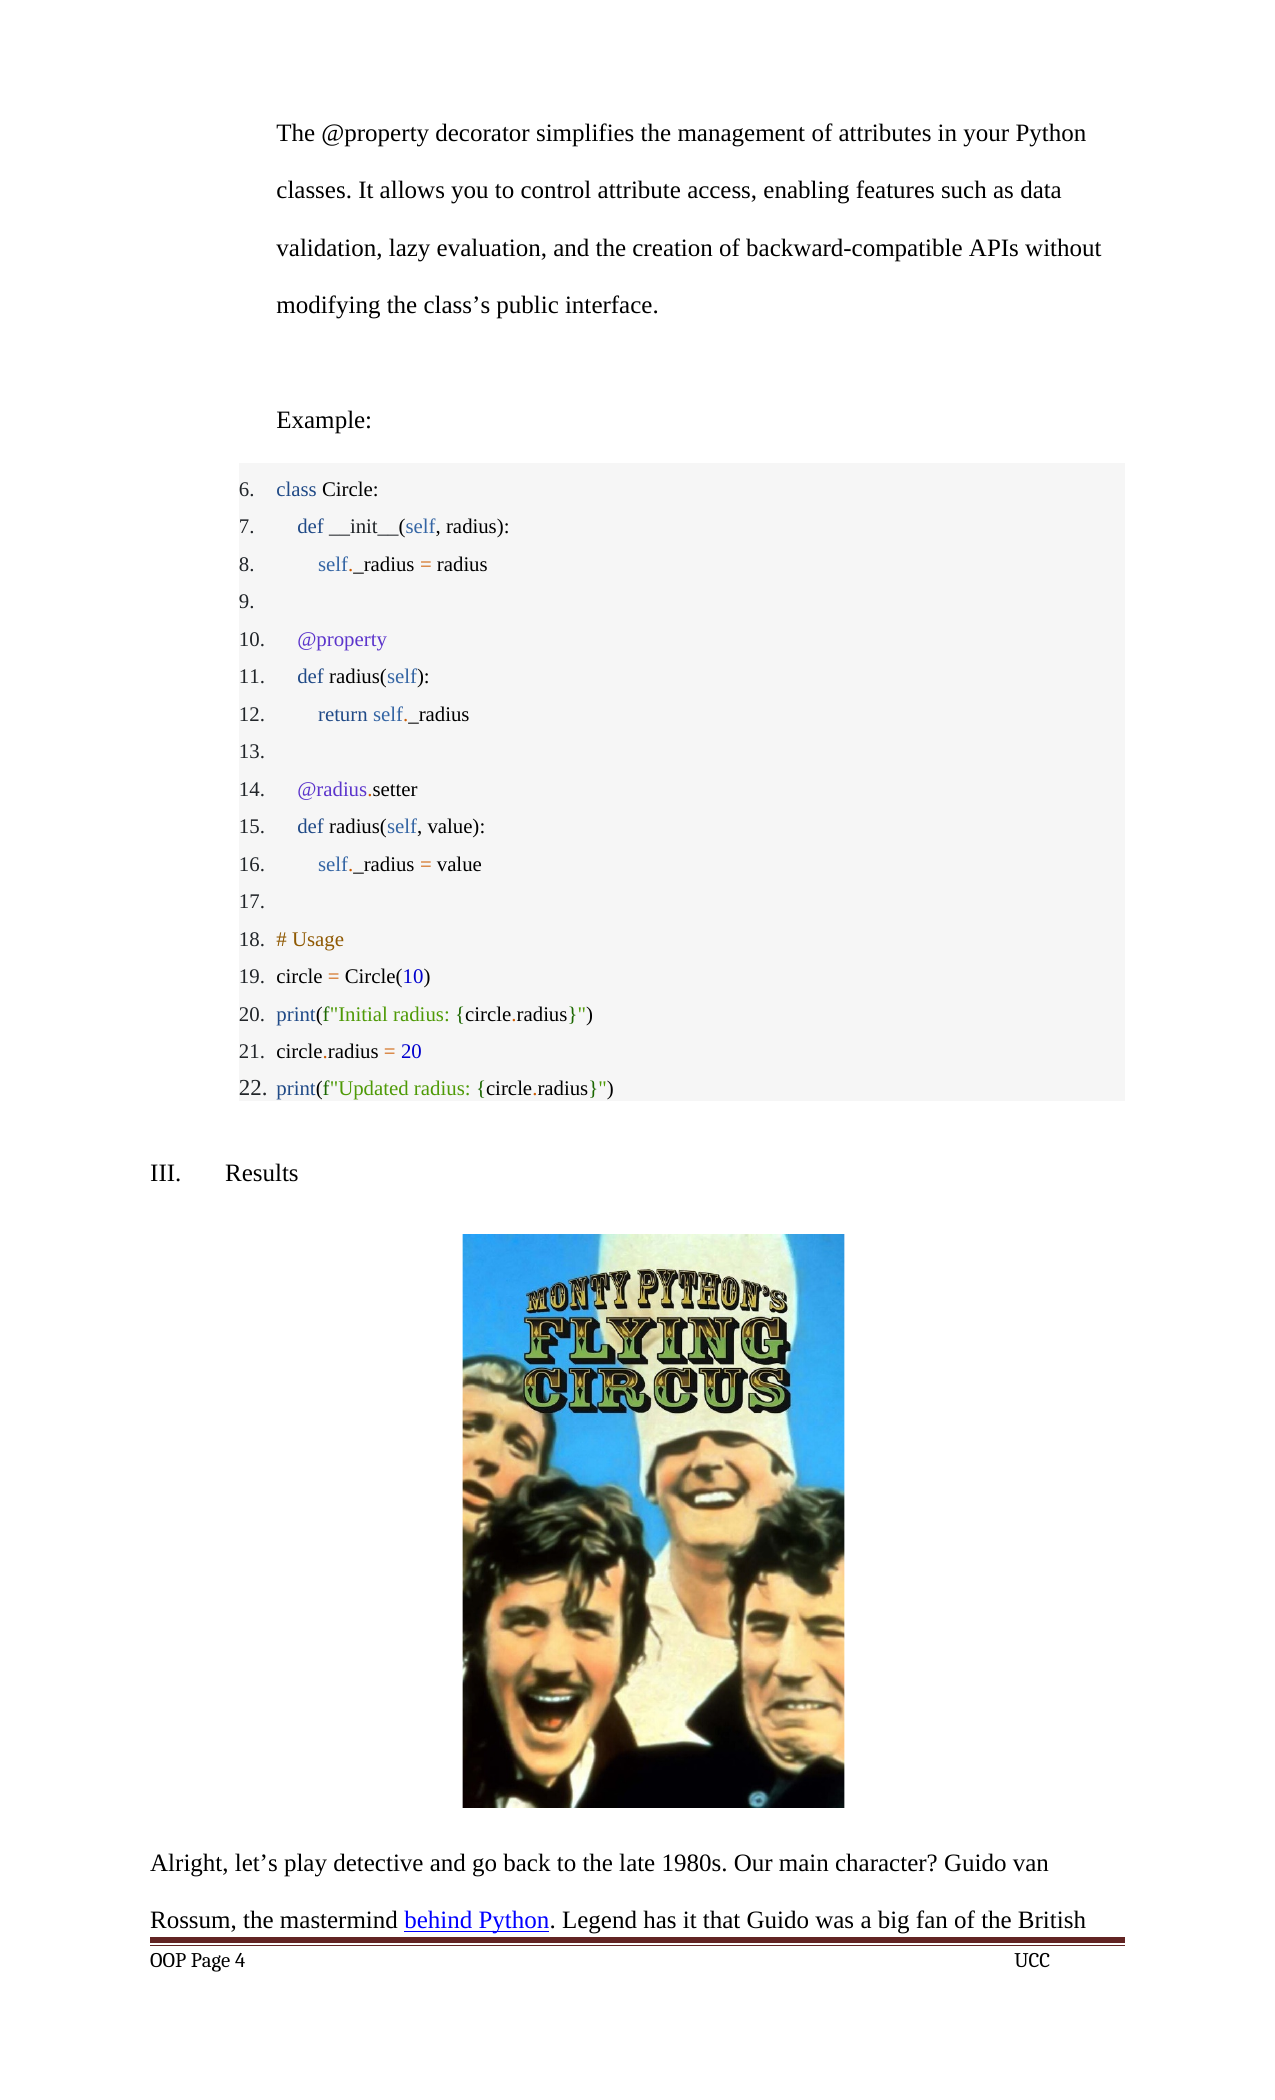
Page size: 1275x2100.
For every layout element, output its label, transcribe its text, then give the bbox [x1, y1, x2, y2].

list return self._radius [239, 688, 1125, 726]
list circle.radius = 20 [239, 1026, 1125, 1063]
list def __init__(self, radius): [239, 501, 1125, 538]
picture [462, 1234, 845, 1808]
text III. Results [150, 1158, 1125, 1187]
list self._radius = value [239, 838, 1125, 876]
list The @property decorator simplifies the management of attributes in your Python classes. It allows you to control attribute access, enabling features such as data validation, lazy evaluation, and the creation of backward-compatible APIs without modifying the class’s public interface. [276, 118, 1125, 319]
list # Usage [239, 913, 1125, 951]
list @radius.setter [239, 763, 1125, 801]
list circle = Circle(10) [239, 951, 1125, 988]
list @property [239, 613, 1125, 651]
list print(f"Initial radius: {circle.radius}") [239, 988, 1125, 1026]
list self._radius = radius [239, 538, 1125, 576]
list Example: [276, 406, 1125, 434]
list class Circle: [239, 463, 1125, 501]
list def radius(self, value): [239, 801, 1125, 838]
list print(f"Updated radius: {circle.radius}") [239, 1063, 1125, 1101]
list def radius(self): [239, 651, 1125, 688]
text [150, 1848, 1125, 1934]
